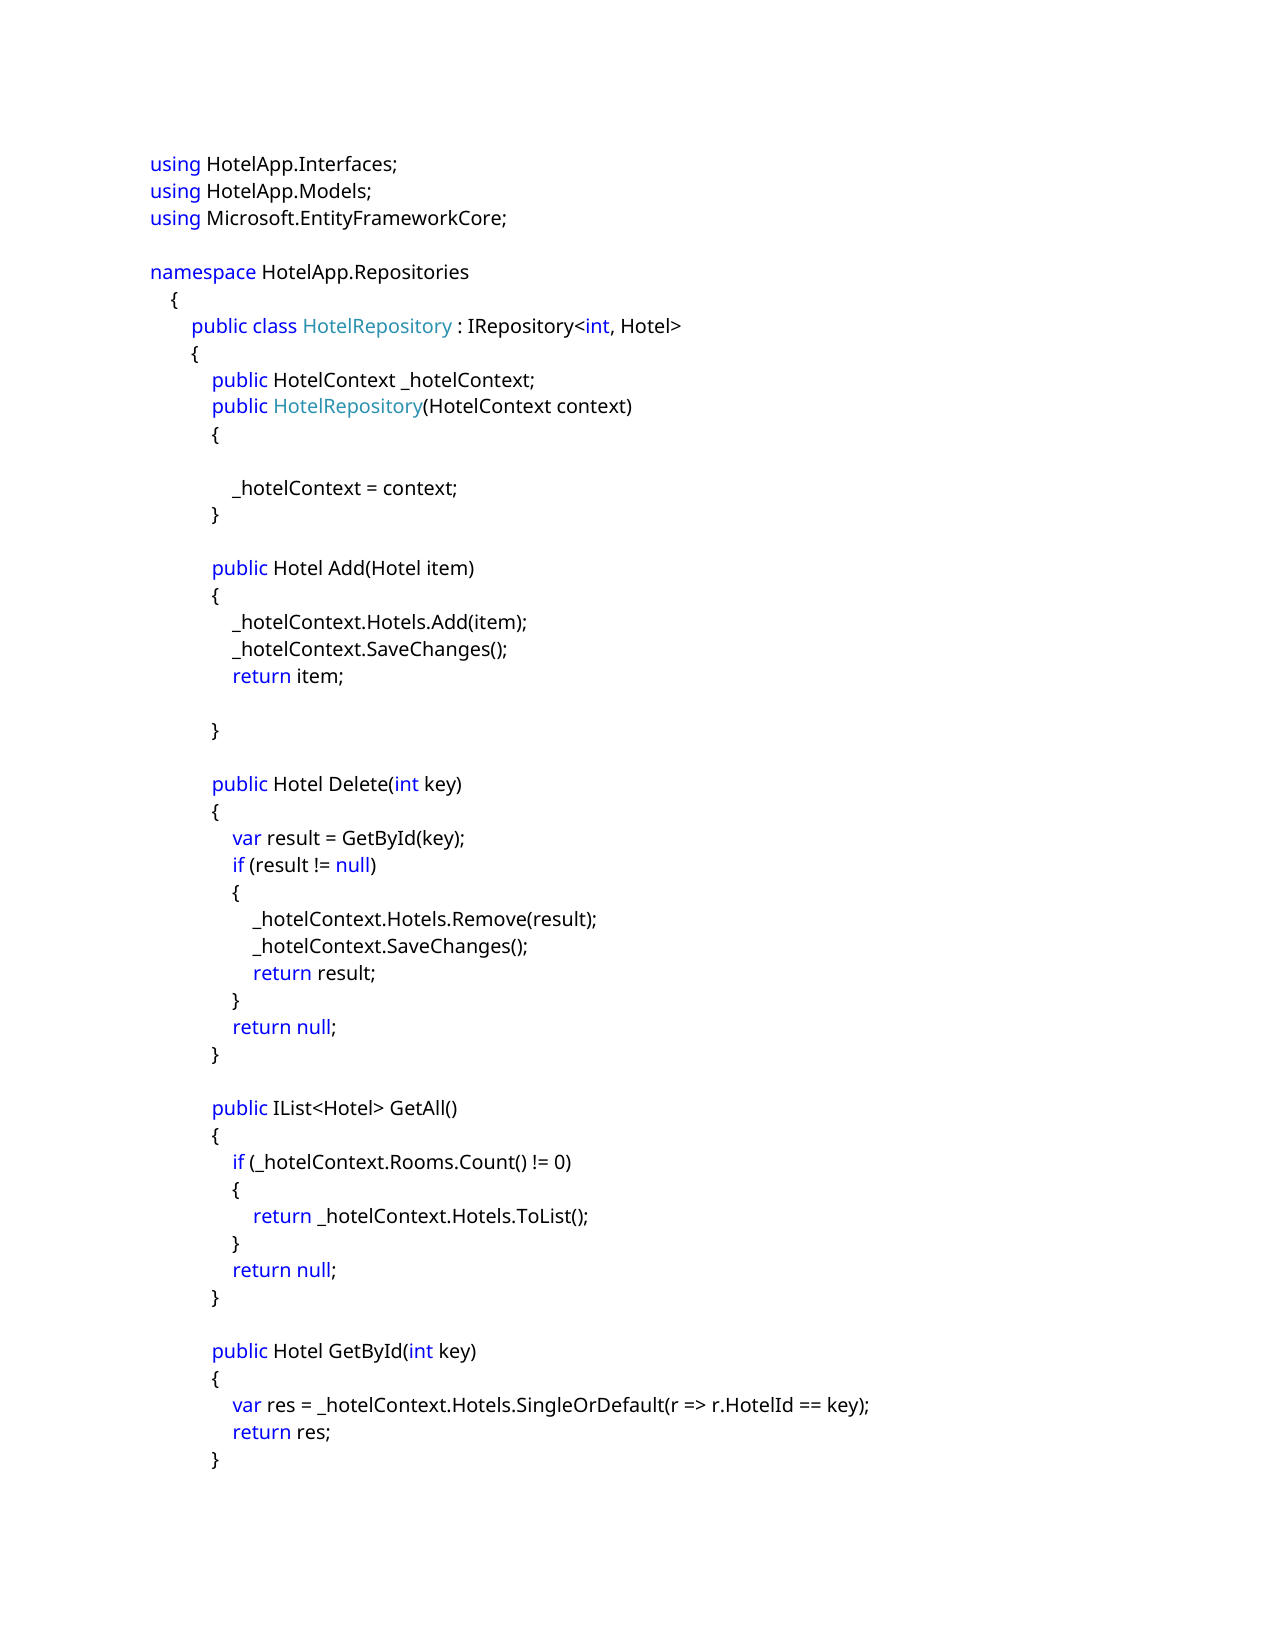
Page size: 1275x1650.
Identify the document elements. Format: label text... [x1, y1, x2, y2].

text { [150, 1175, 1125, 1202]
text using Microsoft.EntityFrameworkCore; [150, 204, 1125, 231]
text return result; [150, 959, 1125, 986]
text public HotelContext _hotelContext; [150, 366, 1125, 393]
text { [150, 339, 1125, 366]
text } [150, 1445, 1125, 1472]
text var res = _hotelContext.Hotels.SingleOrDefault(r => r.HotelId == key); [150, 1391, 1125, 1418]
text if (result != null) [150, 851, 1125, 878]
text _hotelContext.SaveChanges(); [150, 636, 1125, 663]
text } [150, 1229, 1125, 1256]
text } [150, 717, 1125, 743]
text { [150, 285, 1125, 312]
text { [150, 420, 1125, 447]
text _hotelContext = context; [150, 474, 1125, 501]
text _hotelContext.Hotels.Remove(result); [150, 905, 1125, 932]
text { [150, 582, 1125, 609]
text return item; [150, 663, 1125, 689]
text public Hotel Delete(int key) [150, 771, 1125, 797]
text } [150, 501, 1125, 528]
text } [150, 1283, 1125, 1310]
text var result = GetById(key); [150, 824, 1125, 851]
text { [150, 878, 1125, 905]
text public class HotelRepository : IRepository<int, Hotel> [150, 312, 1125, 339]
text return null; [150, 1013, 1125, 1040]
text return null; [150, 1256, 1125, 1283]
text using HotelApp.Models; [150, 177, 1125, 204]
text } [150, 986, 1125, 1013]
text { [150, 1364, 1125, 1391]
text { [150, 797, 1125, 824]
text return _hotelContext.Hotels.ToList(); [150, 1202, 1125, 1229]
text _hotelContext.SaveChanges(); [150, 932, 1125, 959]
text } [150, 1040, 1125, 1067]
text if (_hotelContext.Rooms.Count() != 0) [150, 1148, 1125, 1175]
text public Hotel Add(Hotel item) [150, 555, 1125, 582]
text _hotelContext.Hotels.Add(item); [150, 609, 1125, 636]
text public HotelRepository(HotelContext context) [150, 393, 1125, 420]
text namespace HotelApp.Repositories [150, 258, 1125, 285]
text return res; [150, 1418, 1125, 1445]
text public IList<Hotel> GetAll() [150, 1094, 1125, 1121]
text { [150, 1121, 1125, 1148]
text public Hotel GetById(int key) [150, 1337, 1125, 1364]
text using HotelApp.Interfaces; [150, 150, 1125, 177]
